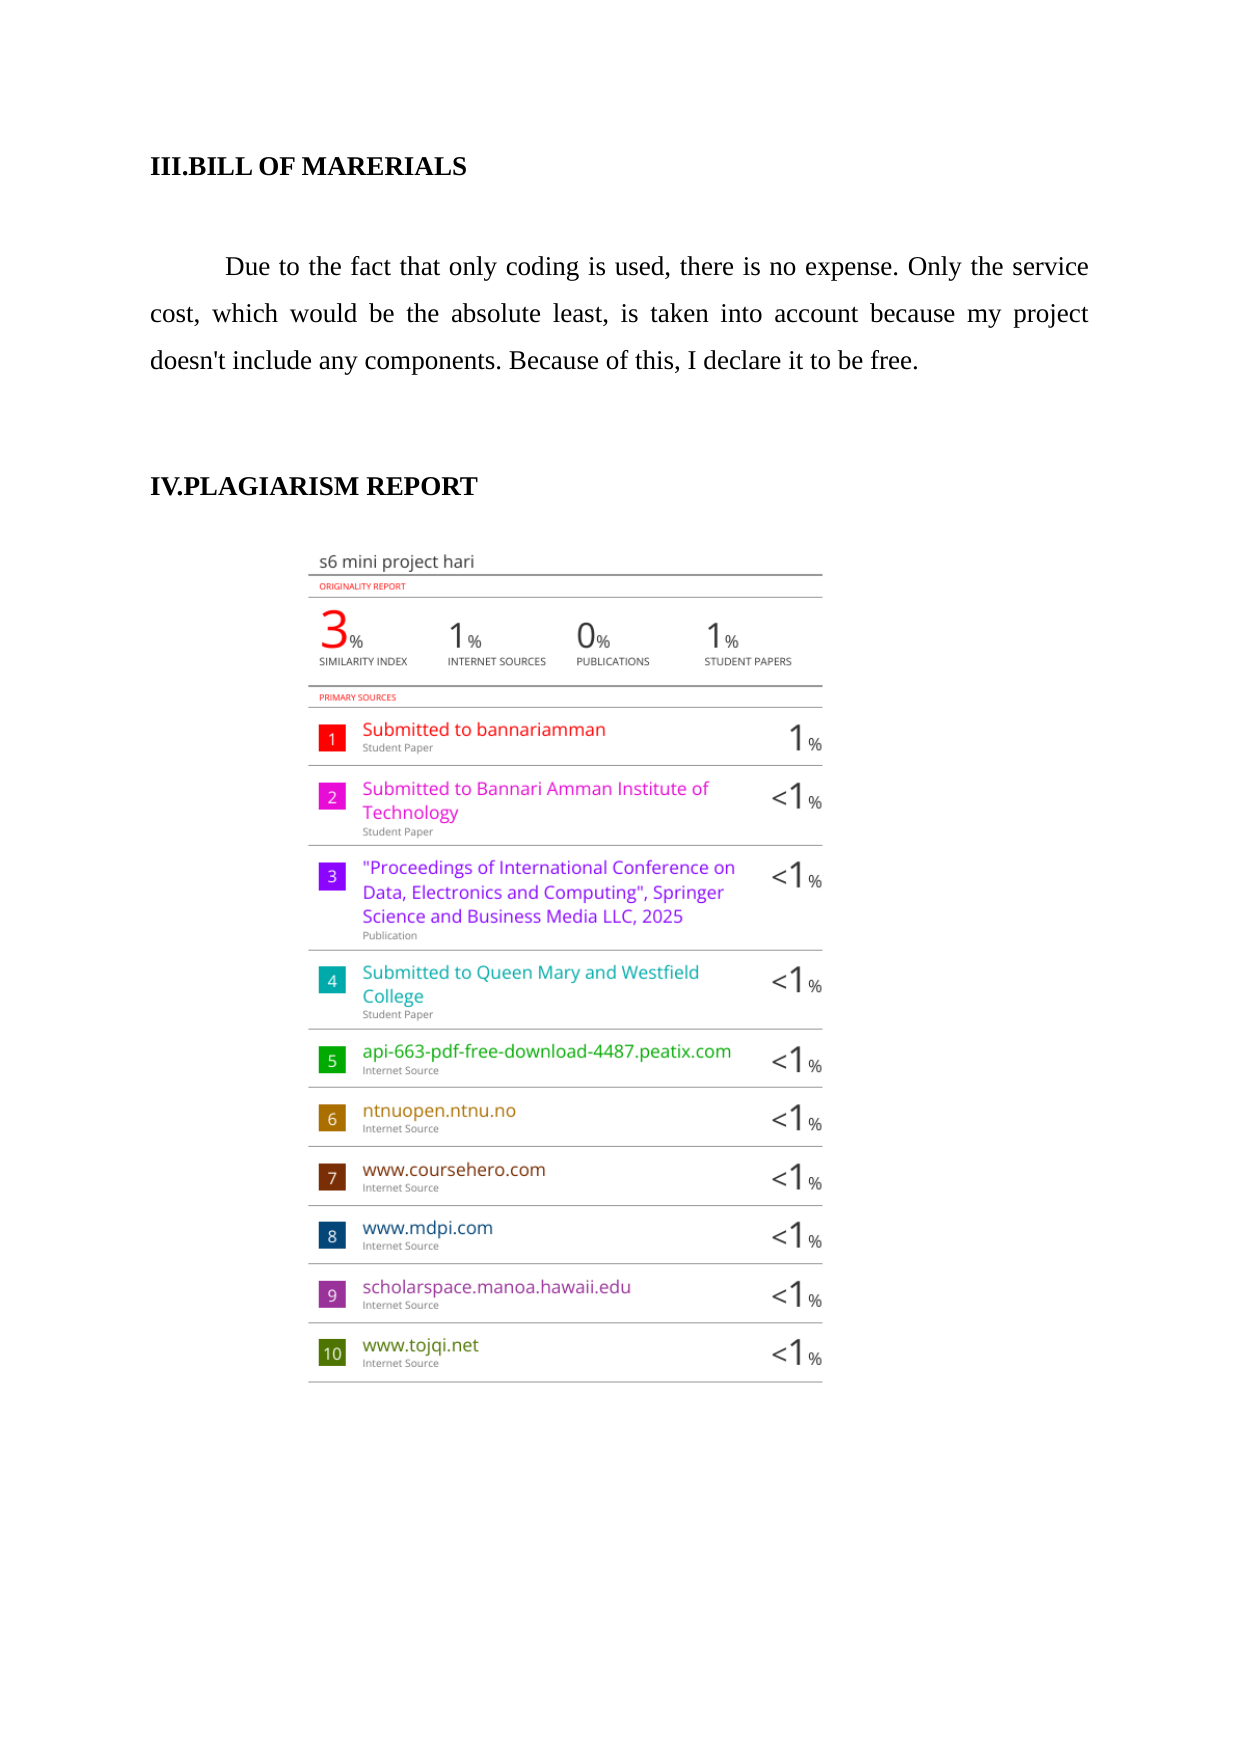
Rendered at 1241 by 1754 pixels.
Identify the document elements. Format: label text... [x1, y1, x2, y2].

text Due to the fact that only coding is used, there is no expense. Only the service cost, which would be the absolute least, is taken into account because my project doesn't include any components. Because of this, I declare it to be free. [150, 250, 1090, 375]
text III.BILL OF MARERIALS [150, 150, 1090, 181]
picture [271, 520, 969, 1422]
text IV.PLAGIARISM REPORT [150, 470, 1090, 502]
